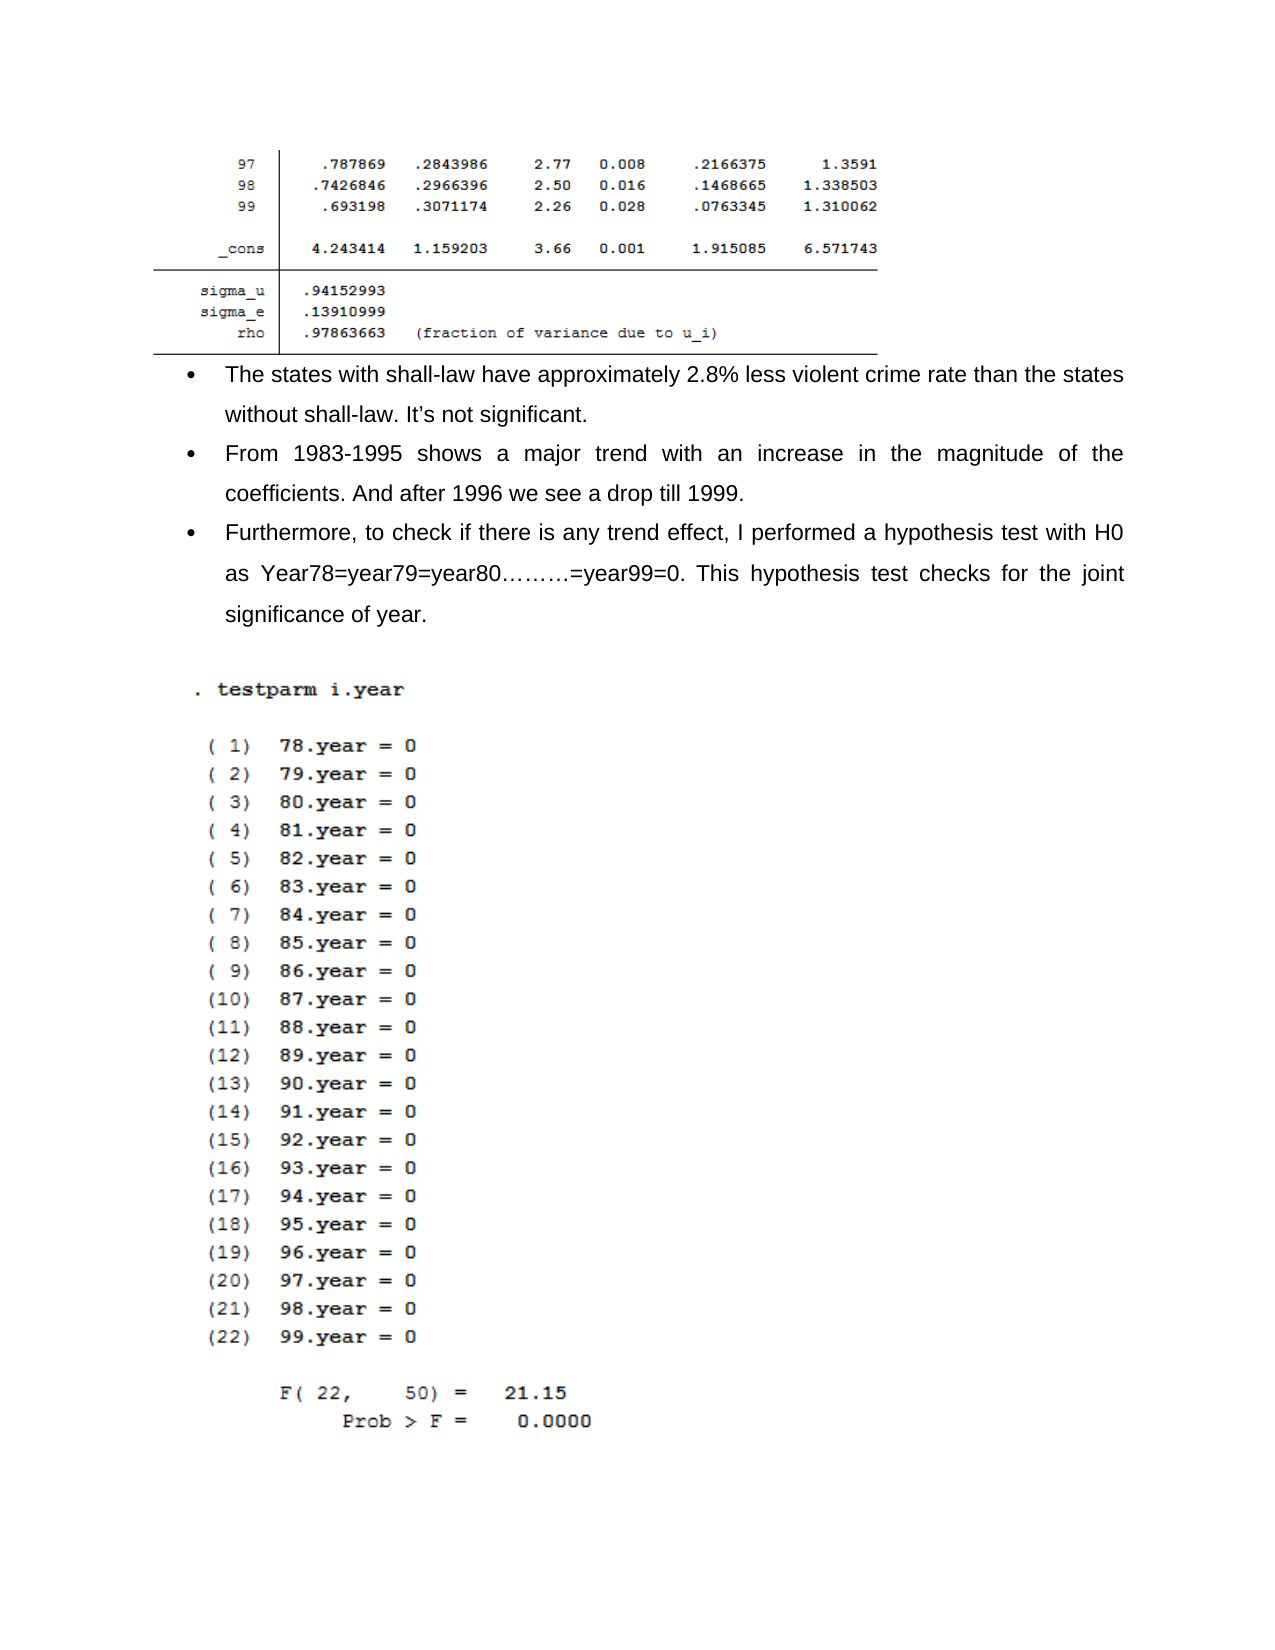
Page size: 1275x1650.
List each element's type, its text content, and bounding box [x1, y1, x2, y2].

picture [150, 150, 1125, 362]
list Furthermore, to check if there is any trend effect, I performed a hypothesis test with H0 as Year78=year79=year80………=year99=0. This hypothesis test checks for the joint significance of year. [187, 519, 1125, 627]
list The states with shall-law have approximately 2.8% less violent crime rate than the states without shall-law. It’s not significant. [187, 362, 1125, 427]
list From 1983-1995 shows a major trend with an increase in the magnitude of the coefficients. And after 1996 we see a drop till 1999. [187, 440, 1125, 506]
picture [187, 666, 669, 1465]
